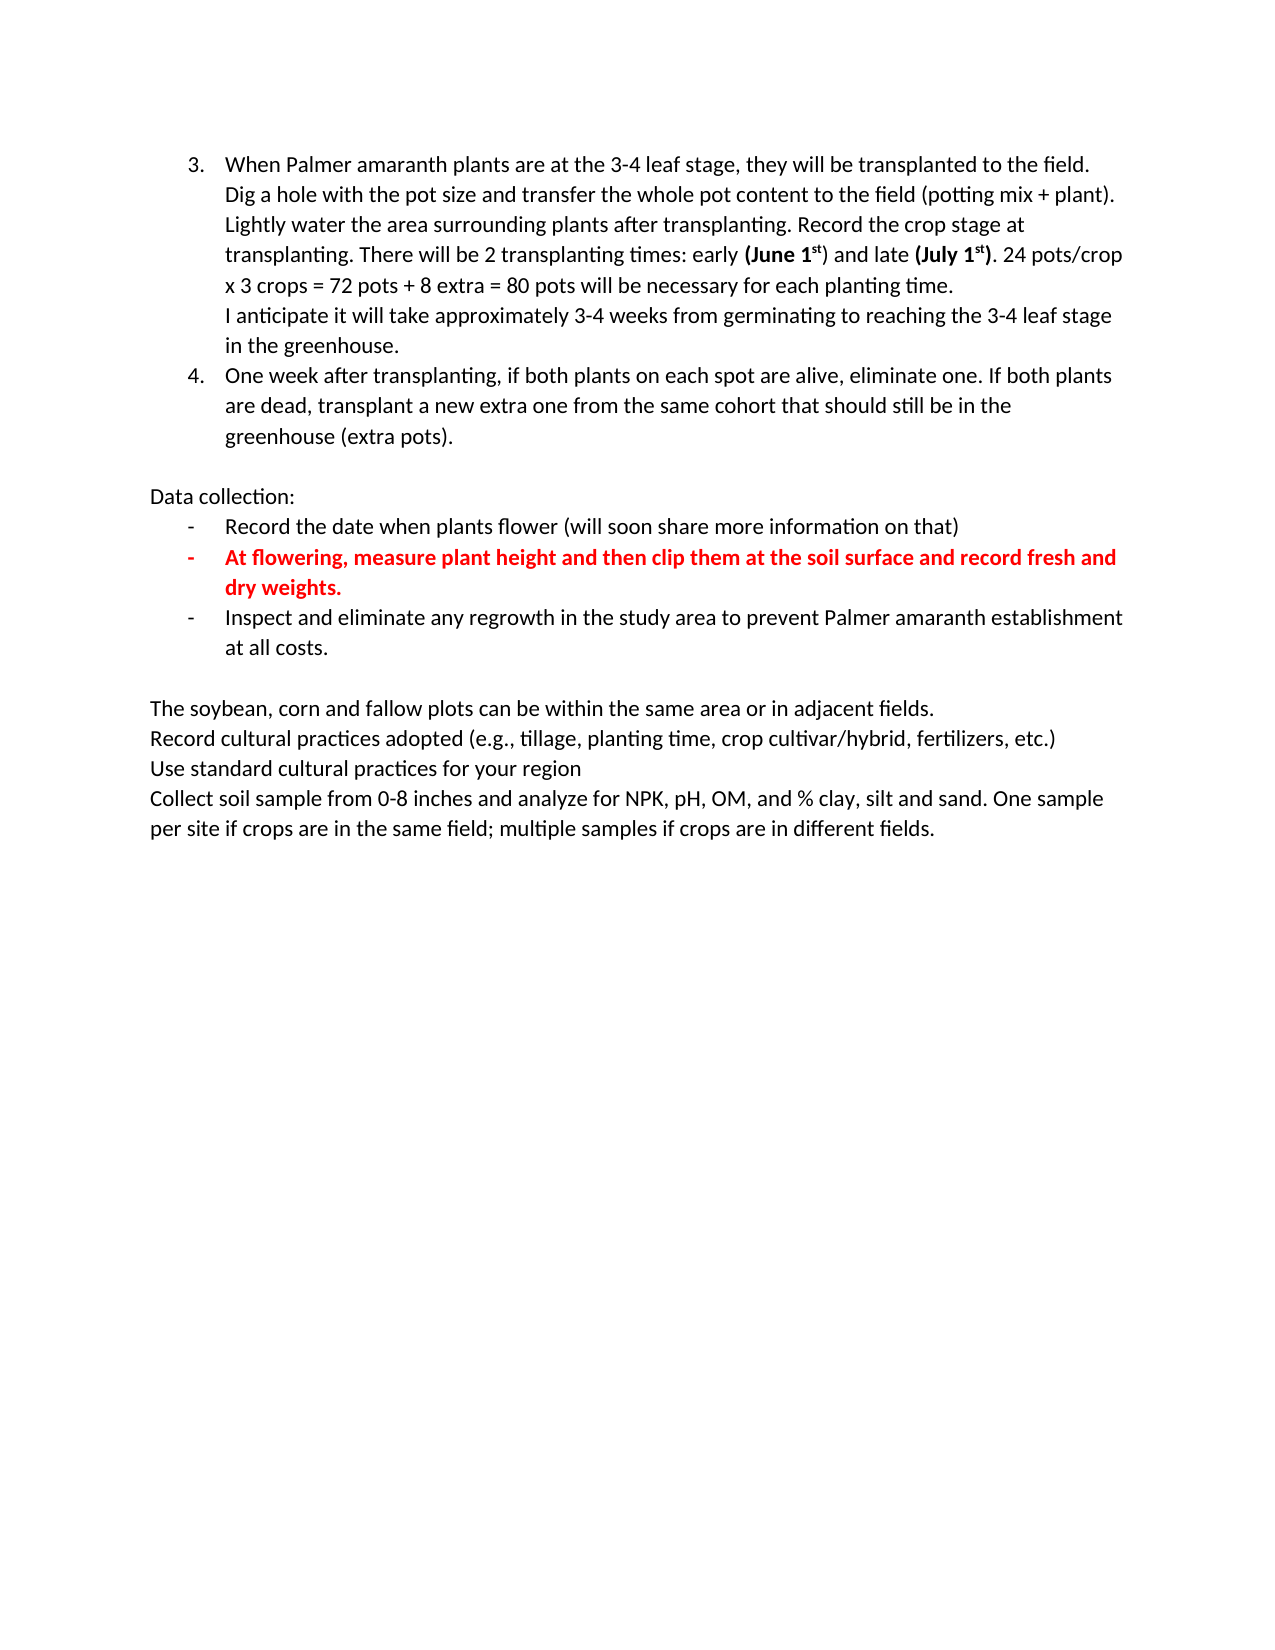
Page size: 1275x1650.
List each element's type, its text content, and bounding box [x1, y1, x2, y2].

text Data collection: [150, 482, 1125, 510]
list Inspect and eliminate any regrowth in the study area to prevent Palmer amaranth establishment at all costs. [187, 603, 1125, 661]
list At flowering, measure plant height and then clip them at the soil surface and record fresh and dry weights. [187, 543, 1125, 601]
text The soybean, corn and fallow plots can be within the same area or in adjacent fields. [150, 694, 1125, 722]
list When Palmer amaranth plants are at the 3-4 leaf stage, they will be transplanted to the field. Dig a hole with the pot size and transfer the whole pot content to the field (potting mix + plant). Lightly water the area surrounding plants after transplanting. Record the crop stage at transplanting. There will be 2 transplanting times: early (June 1st) and late (July 1st). 24 pots/crop x 3 crops = 72 pots + 8 extra = 80 pots will be necessary for each planting time. [187, 150, 1125, 299]
text Collect soil sample from 0-8 inches and analyze for NPK, pH, OM, and % clay, silt and sand. One sample per site if crops are in the same field; multiple samples if crops are in different fields. [150, 784, 1125, 843]
list I anticipate it will take approximately 3-4 weeks from germinating to reaching the 3-4 leaf stage in the greenhouse. [225, 301, 1125, 359]
list Record the date when plants flower (will soon share more information on that) [187, 512, 1125, 541]
list One week after transplanting, if both plants on each spot are alive, eliminate one. If both plants are dead, transplant a new extra one from the same cohort that should still be in the greenhouse (extra pots). [187, 361, 1125, 450]
text Use standard cultural practices for your region [150, 754, 1125, 782]
text Record cultural practices adopted (e.g., tillage, planting time, crop cultivar/hybrid, fertilizers, etc.) [150, 724, 1125, 752]
